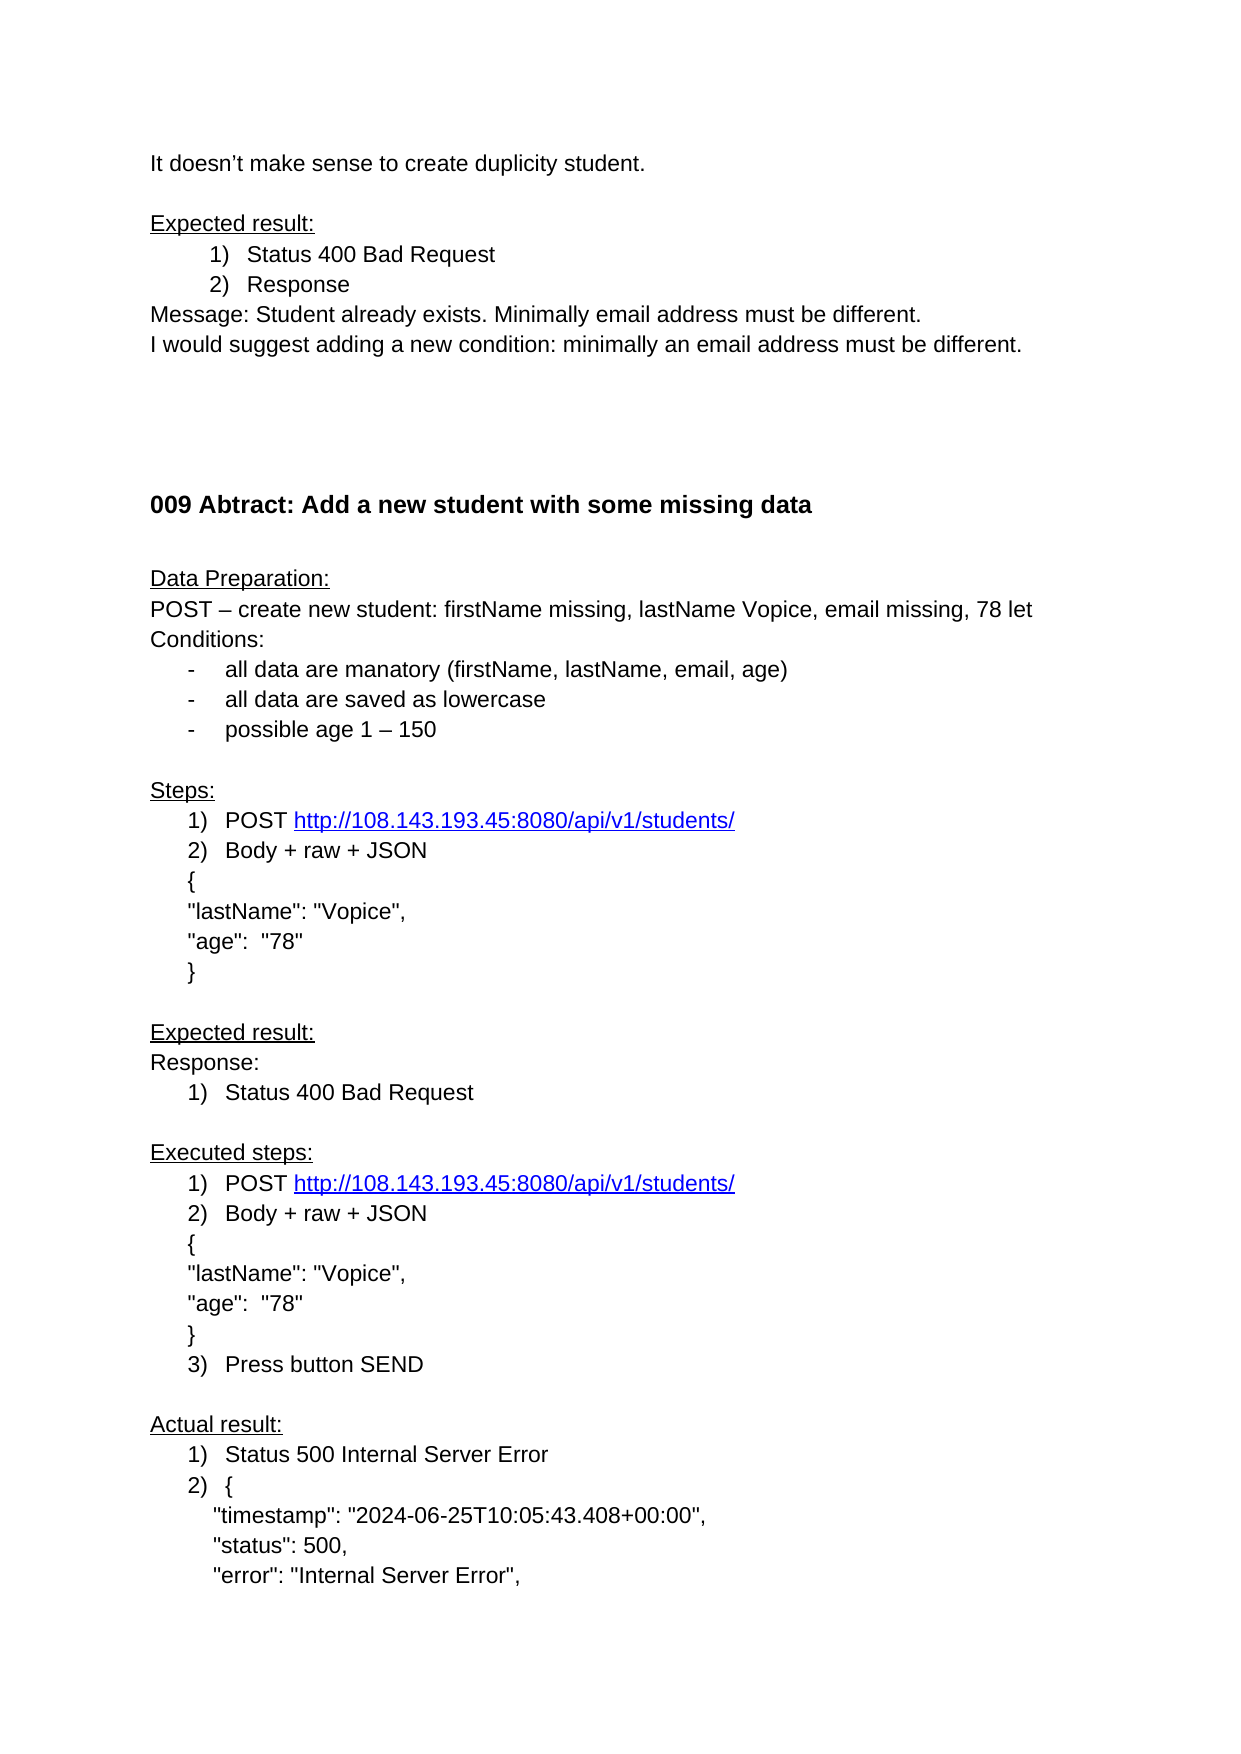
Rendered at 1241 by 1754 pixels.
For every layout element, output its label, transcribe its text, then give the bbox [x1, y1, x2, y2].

text Message: Student already exists. Minimally email address must be different. [150, 301, 1090, 327]
text "age": "78" [187, 1290, 1090, 1317]
text } [187, 958, 1090, 984]
text Expected result: [150, 210, 1090, 237]
text "status": 500, [187, 1532, 1090, 1558]
list Status 400 Bad Request [187, 1079, 1090, 1105]
list all data are manatory (firstName, lastName, email, age) [187, 656, 1090, 682]
text "lastName": "Vopice", [187, 898, 1090, 924]
text Actual result: [150, 1411, 1090, 1437]
list Press button SEND [187, 1351, 1090, 1377]
list POST http://108.143.193.45:8080/api/v1/students/ [187, 807, 1090, 833]
text It doesn’t make sense to create duplicity student. [150, 150, 1090, 176]
text Executed steps: [150, 1139, 1090, 1166]
text } [187, 1321, 1090, 1347]
text "error": "Internal Server Error", [187, 1562, 1090, 1588]
text POST – create new student: firstName missing, lastName Vopice, email missing, 78 let [150, 596, 1090, 622]
text "lastName": "Vopice", [187, 1260, 1090, 1286]
list Body + raw + JSON [187, 837, 1090, 863]
list Status 400 Bad Request [209, 241, 1090, 267]
list POST http://108.143.193.45:8080/api/v1/students/ [187, 1169, 1090, 1196]
subtitle 009 Abtract: Add a new student with some missing data [150, 489, 1090, 518]
list Status 500 Internal Server Error [187, 1441, 1090, 1468]
text { [187, 867, 1090, 894]
text { [187, 1230, 1090, 1256]
list all data are saved as lowercase [187, 686, 1090, 712]
text Conditions: [150, 626, 1090, 652]
text Data Preparation: [150, 565, 1090, 592]
text I would suggest adding a new condition: minimally an email address must be different. [150, 331, 1090, 358]
text "age": "78" [187, 928, 1090, 954]
text Expected result: [150, 1018, 1090, 1045]
text Steps: [150, 777, 1090, 803]
list { [187, 1472, 1090, 1498]
text Response: [150, 1049, 1090, 1075]
list Response [209, 271, 1090, 297]
list possible age 1 – 150 [187, 716, 1090, 743]
text "timestamp": "2024-06-25T10:05:43.408+00:00", [187, 1502, 1090, 1528]
list Body + raw + JSON [187, 1200, 1090, 1226]
